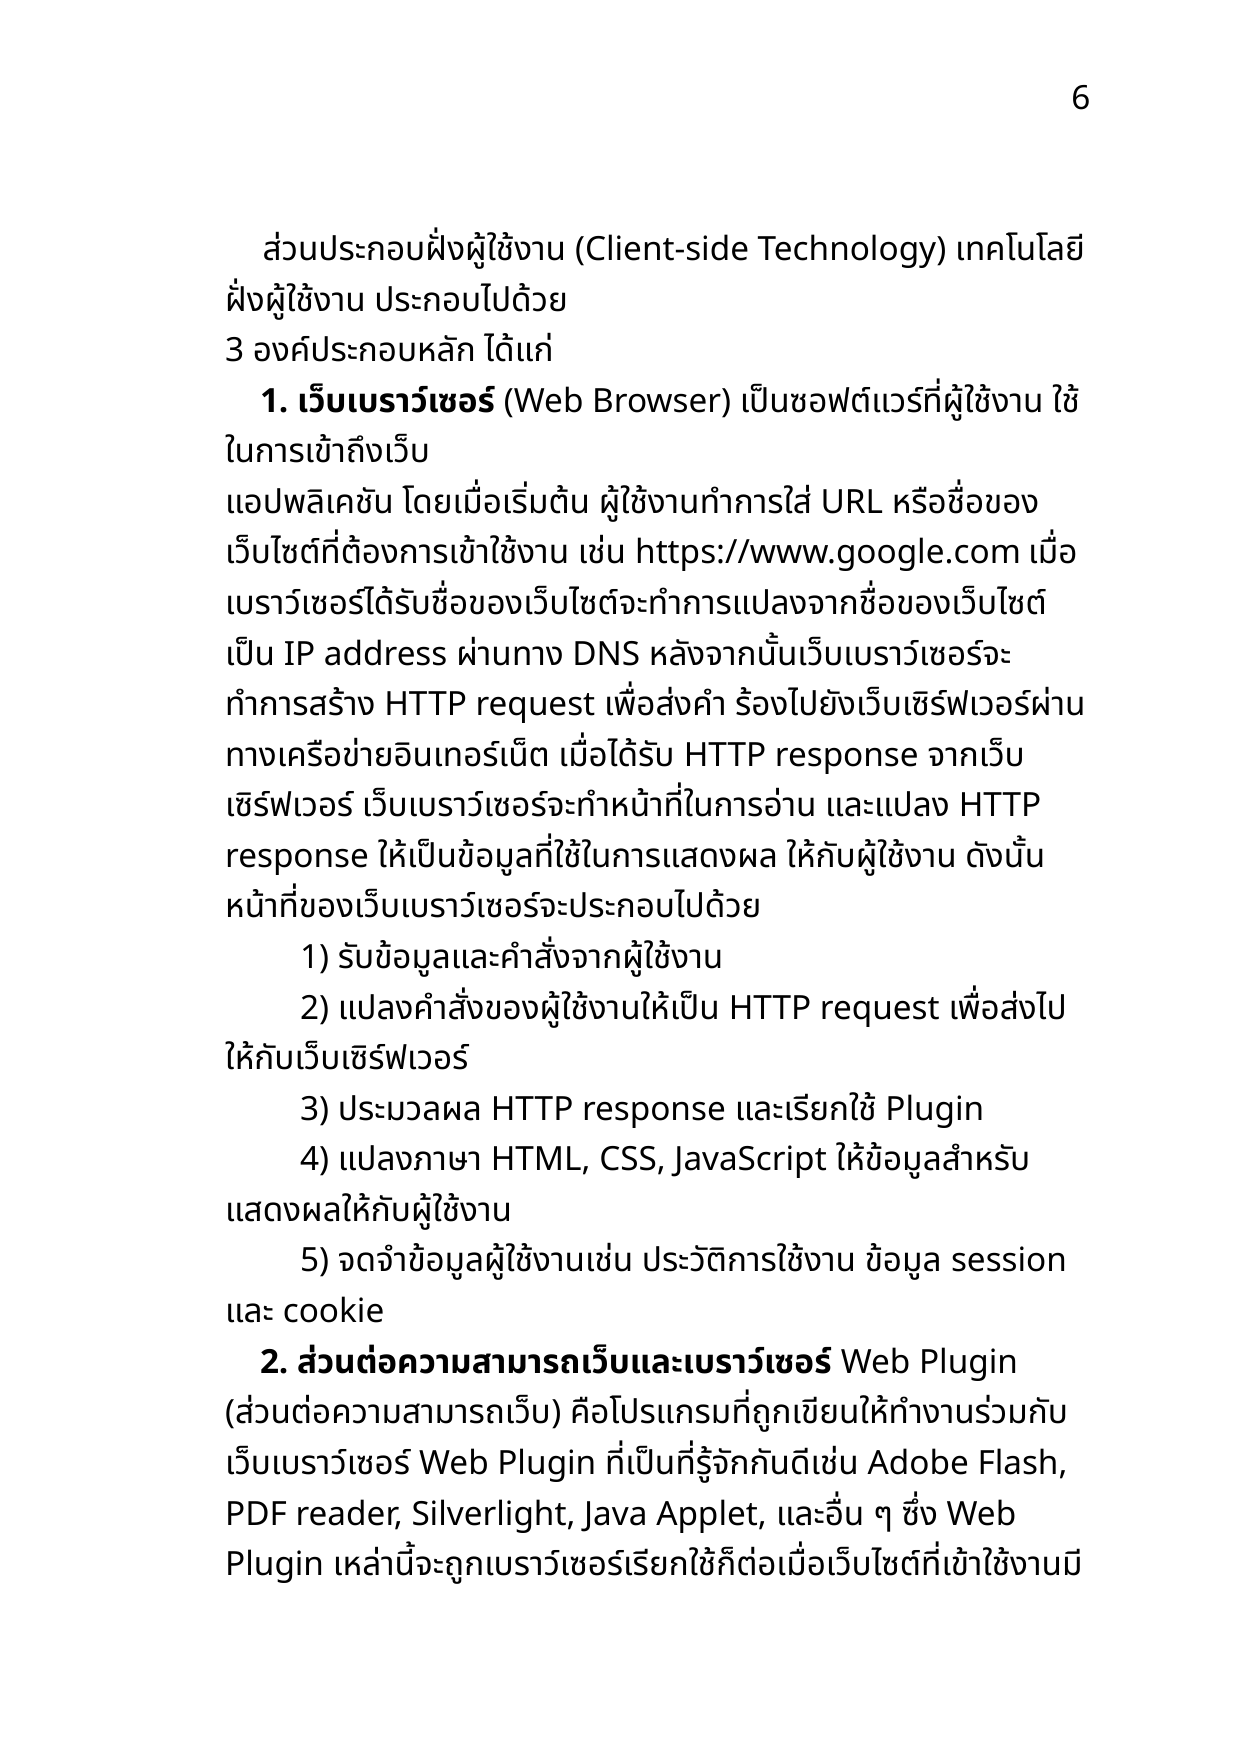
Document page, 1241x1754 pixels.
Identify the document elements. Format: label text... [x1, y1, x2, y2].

text 2) แปลงคำสั่งของผู้ใช้งานให้เป็น HTTP request เพื่อส่งไปให้กับเว็บเซิร์ฟเวอร์ [225, 983, 1090, 1084]
text ส่วนประกอบฝั่งผู้ใช้งาน (Client-side Technology) เทคโนโลยีฝั่งผู้ใช้งาน ประกอบไปด้วย [225, 225, 1090, 326]
text 4) แปลงภาษา HTML, CSS, JavaScript ให้ข้อมูลสำหรับแสดงผลให้กับผู้ใช้งาน [225, 1135, 1090, 1236]
text 1) รับข้อมูลและคำสั่งจากผู้ใช้งาน [225, 933, 1090, 983]
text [225, 1337, 1090, 1591]
text 5) จดจำข้อมูลผู้ใช้งานเช่น ประวัติการใช้งาน ข้อมูล session และ cookie [225, 1236, 1090, 1337]
text 3) ประมวลผล HTTP response และเรียกใช้ Plugin [225, 1084, 1090, 1135]
text แอปพลิเคชัน โดยเมื่อเริ่มต้น ผู้ใช้งานทำการใส่ URL หรือชื่อของเว็บไซต์ที่ต้องการเข้าใช้งาน เช่น https://www.google.comเมื่อเบราว์เซอร์ได้รับชื่อของเว็บไซต์จะทำการแปลงจากชื่อของเว็บไซต์ เป็น IP address ผ่านทาง DNS หลังจากนั้นเว็บเบราว์เซอร์จะทำการสร้าง HTTP request เพื่อส่งคำ ร้องไปยังเว็บเซิร์ฟเวอร์ผ่านทางเครือข่ายอินเทอร์เน็ต เมื่อได้รับ HTTP response จากเว็บเซิร์ฟเวอร์ เว็บเบราว์เซอร์จะทำหน้าที่ในการอ่าน และแปลง HTTP response ให้เป็นข้อมูลที่ใช้ในการแสดงผล ให้กับผู้ใช้งาน ดังนั้นหน้าที่ของเว็บเบราว์เซอร์จะประกอบไปด้วย [225, 478, 1090, 933]
text 3 องค์ประกอบหลัก ได้แก่ [225, 326, 1090, 377]
text 1. เว็บเบราว์เซอร์ (Web Browser) เป็นซอฟต์แวร์ที่ผู้ใช้งาน ใช้ในการเข้าถึงเว็บ [225, 377, 1090, 478]
